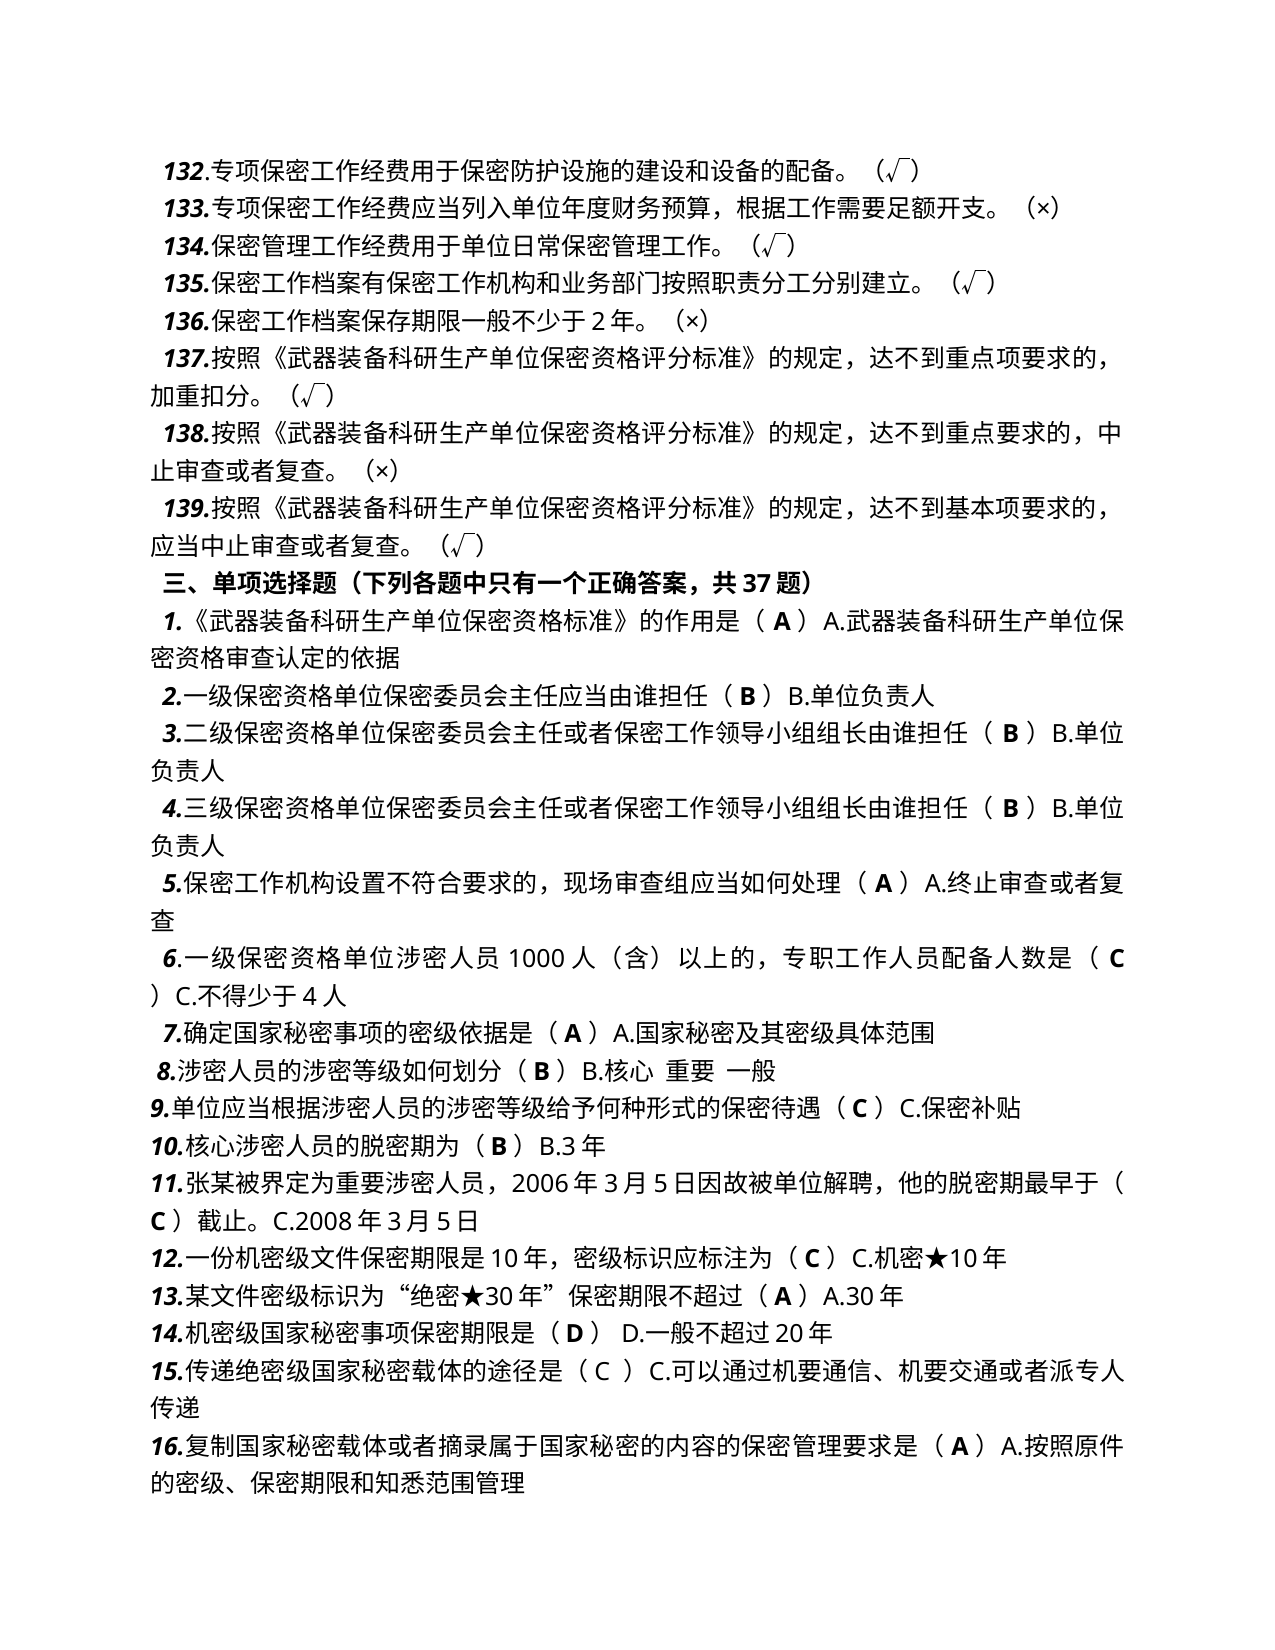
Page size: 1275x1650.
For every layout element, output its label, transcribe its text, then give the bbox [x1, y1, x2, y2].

text 12.一份机密级文件保密期限是10年，密级标识应标注为（ C ）C.机密★10年 [150, 1237, 1125, 1275]
text 8.涉密人员的涉密等级如何划分（ B ）B.核心 重要 一般 [150, 1050, 1125, 1087]
text 14.机密级国家秘密事项保密期限是（ D ） D.一般不超过20年 [150, 1312, 1125, 1350]
text 138.按照《武器装备科研生产单位保密资格评分标准》的规定，达不到重点要求的，中止审查或者复查。（×） [150, 412, 1125, 487]
text 16.复制国家秘密载体或者摘录属于国家秘密的内容的保密管理要求是（ A ）A.按照原件的密级、保密期限和知悉范围管理 [150, 1425, 1125, 1500]
text 134.保密管理工作经费用于单位日常保密管理工作。（√） [150, 225, 1125, 262]
text 137.按照《武器装备科研生产单位保密资格评分标准》的规定，达不到重点项要求的，加重扣分。（√） [150, 337, 1125, 412]
text 139.按照《武器装备科研生产单位保密资格评分标准》的规定，达不到基本项要求的，应当中止审查或者复查。（√） [150, 487, 1125, 562]
text 7.确定国家秘密事项的密级依据是（ A ）A.国家秘密及其密级具体范围 [150, 1012, 1125, 1050]
text 10.核心涉密人员的脱密期为（ B ）B.3年 [150, 1125, 1125, 1162]
text 132.专项保密工作经费用于保密防护设施的建设和设备的配备。（√） [150, 150, 1125, 187]
text 15.传递绝密级国家秘密载体的途径是（ C ）C.可以通过机要通信、机要交通或者派专人传递 [150, 1350, 1125, 1425]
text 3.二级保密资格单位保密委员会主任或者保密工作领导小组组长由谁担任（ B ）B.单位负责人 [150, 712, 1125, 787]
text 136.保密工作档案保存期限一般不少于2年。（×） [150, 300, 1125, 337]
text 三、单项选择题（下列各题中只有一个正确答案，共37题） [150, 562, 1125, 600]
text 5.保密工作机构设置不符合要求的，现场审查组应当如何处理（ A ）A.终止审查或者复查 [150, 862, 1125, 937]
text 9.单位应当根据涉密人员的涉密等级给予何种形式的保密待遇（ C ）C.保密补贴 [150, 1087, 1125, 1125]
text 6.一级保密资格单位涉密人员1000人（含）以上的，专职工作人员配备人数是（ C ）C.不得少于4人 [150, 937, 1125, 1012]
text 11.张某被界定为重要涉密人员，2006年3月5日因故被单位解聘，他的脱密期最早于（ C ）截止。C.2008年3月5日 [150, 1162, 1125, 1237]
text 13.某文件密级标识为“绝密★30年”保密期限不超过（ A ）A.30年 [150, 1275, 1125, 1312]
text 133.专项保密工作经费应当列入单位年度财务预算，根据工作需要足额开支。（×） [150, 187, 1125, 225]
text 2.一级保密资格单位保密委员会主任应当由谁担任（ B ）B.单位负责人 [150, 675, 1125, 712]
text 135.保密工作档案有保密工作机构和业务部门按照职责分工分别建立。（√） [150, 262, 1125, 300]
text 4.三级保密资格单位保密委员会主任或者保密工作领导小组组长由谁担任（ B ）B.单位负责人 [150, 787, 1125, 862]
text 1.《武器装备科研生产单位保密资格标准》的作用是（ A ）A.武器装备科研生产单位保密资格审查认定的依据 [150, 600, 1125, 675]
